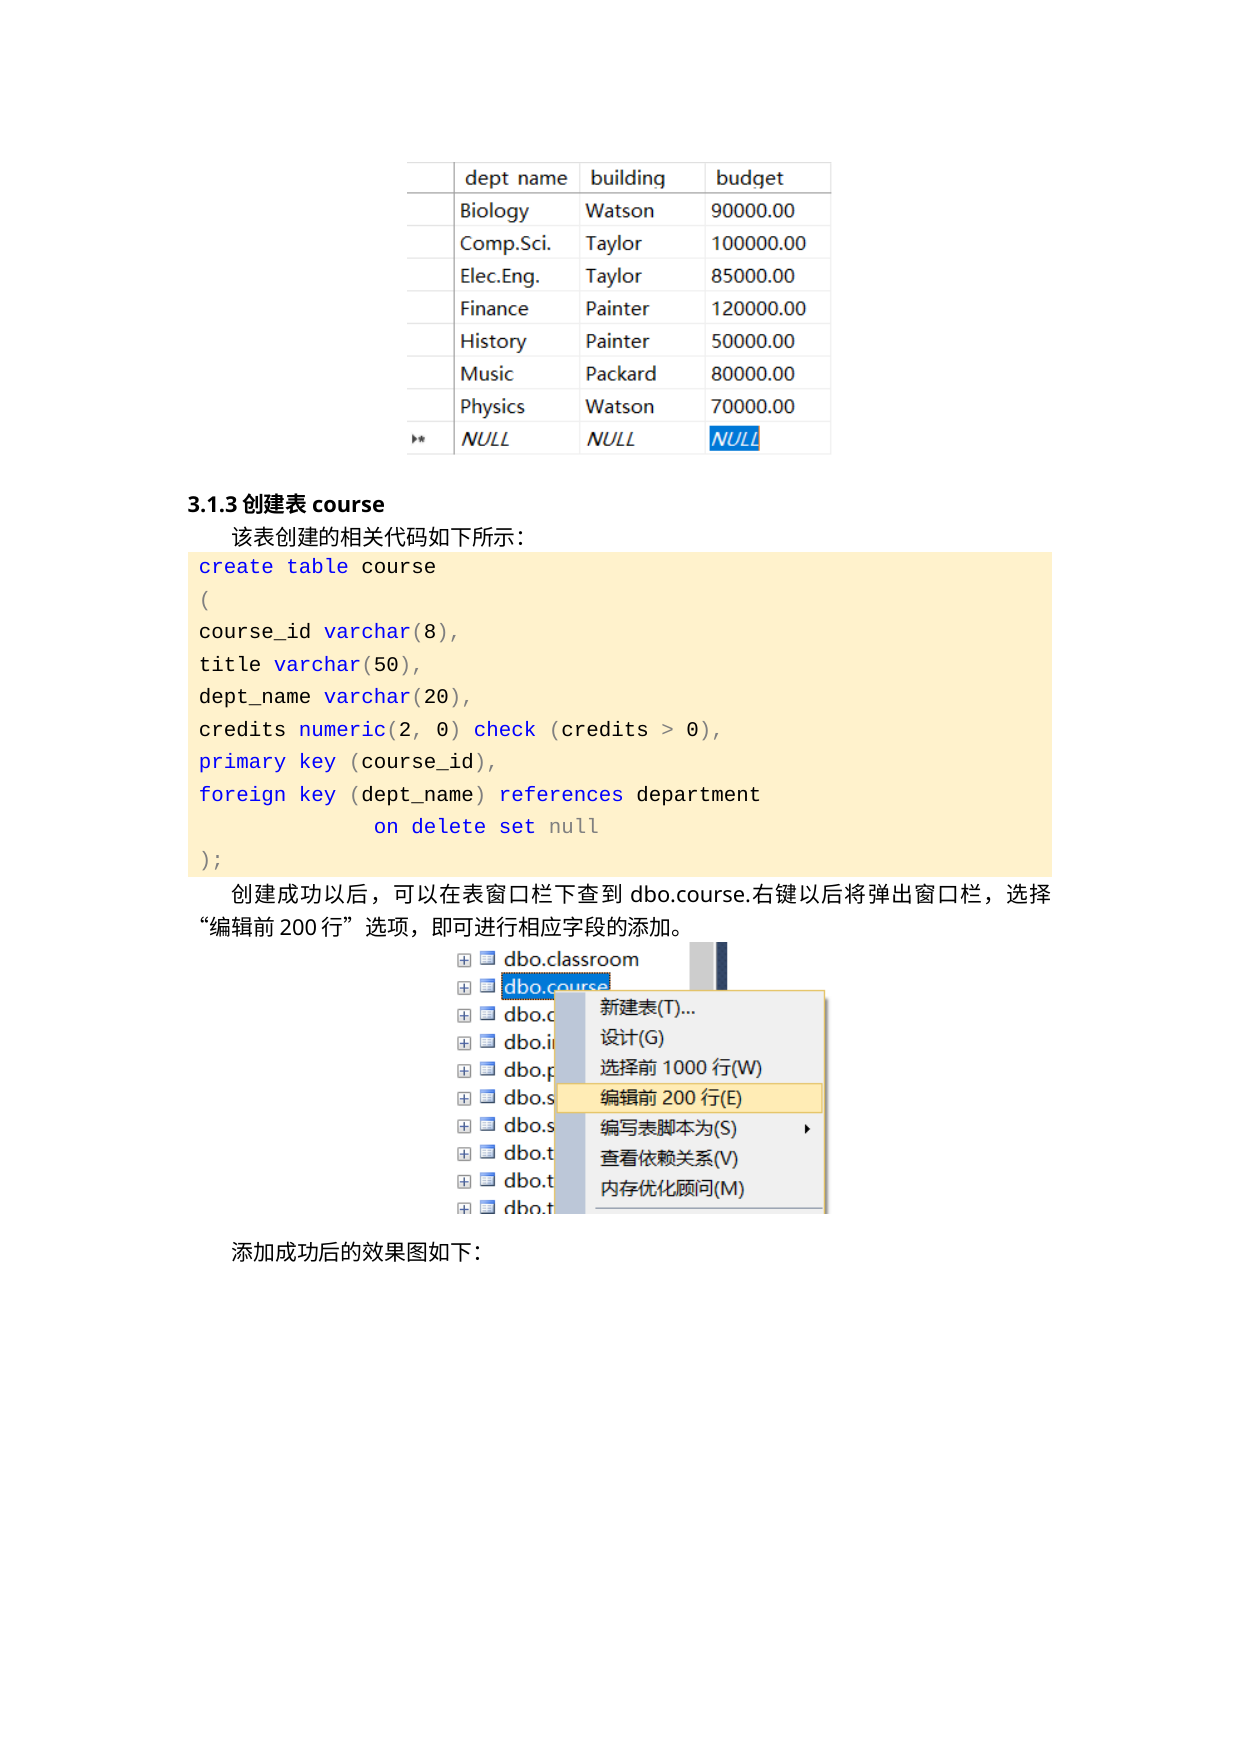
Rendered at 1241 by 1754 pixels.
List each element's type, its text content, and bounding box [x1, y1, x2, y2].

table_header create table course ( course_id varchar(8), title varchar(50), dept_name varchar(20), credits numeric(2, 0) check (credits > 0), primary key (course_id), foreign key (dept_name) references department on delete set null ); [188, 552, 1052, 877]
picture [407, 162, 834, 456]
text 创建成功以后，可以在表窗口栏下查到dbo.course.右键以后将弹出窗口栏，选择“编辑前200行”选项，即可进行相应字段的添加。 [187, 877, 1053, 942]
text 添加成功后的效果图如下： [187, 1234, 1053, 1267]
picture [407, 942, 834, 1214]
text 该表创建的相关代码如下所示： [187, 519, 1053, 552]
text 3.1.3创建表course [187, 487, 1053, 519]
